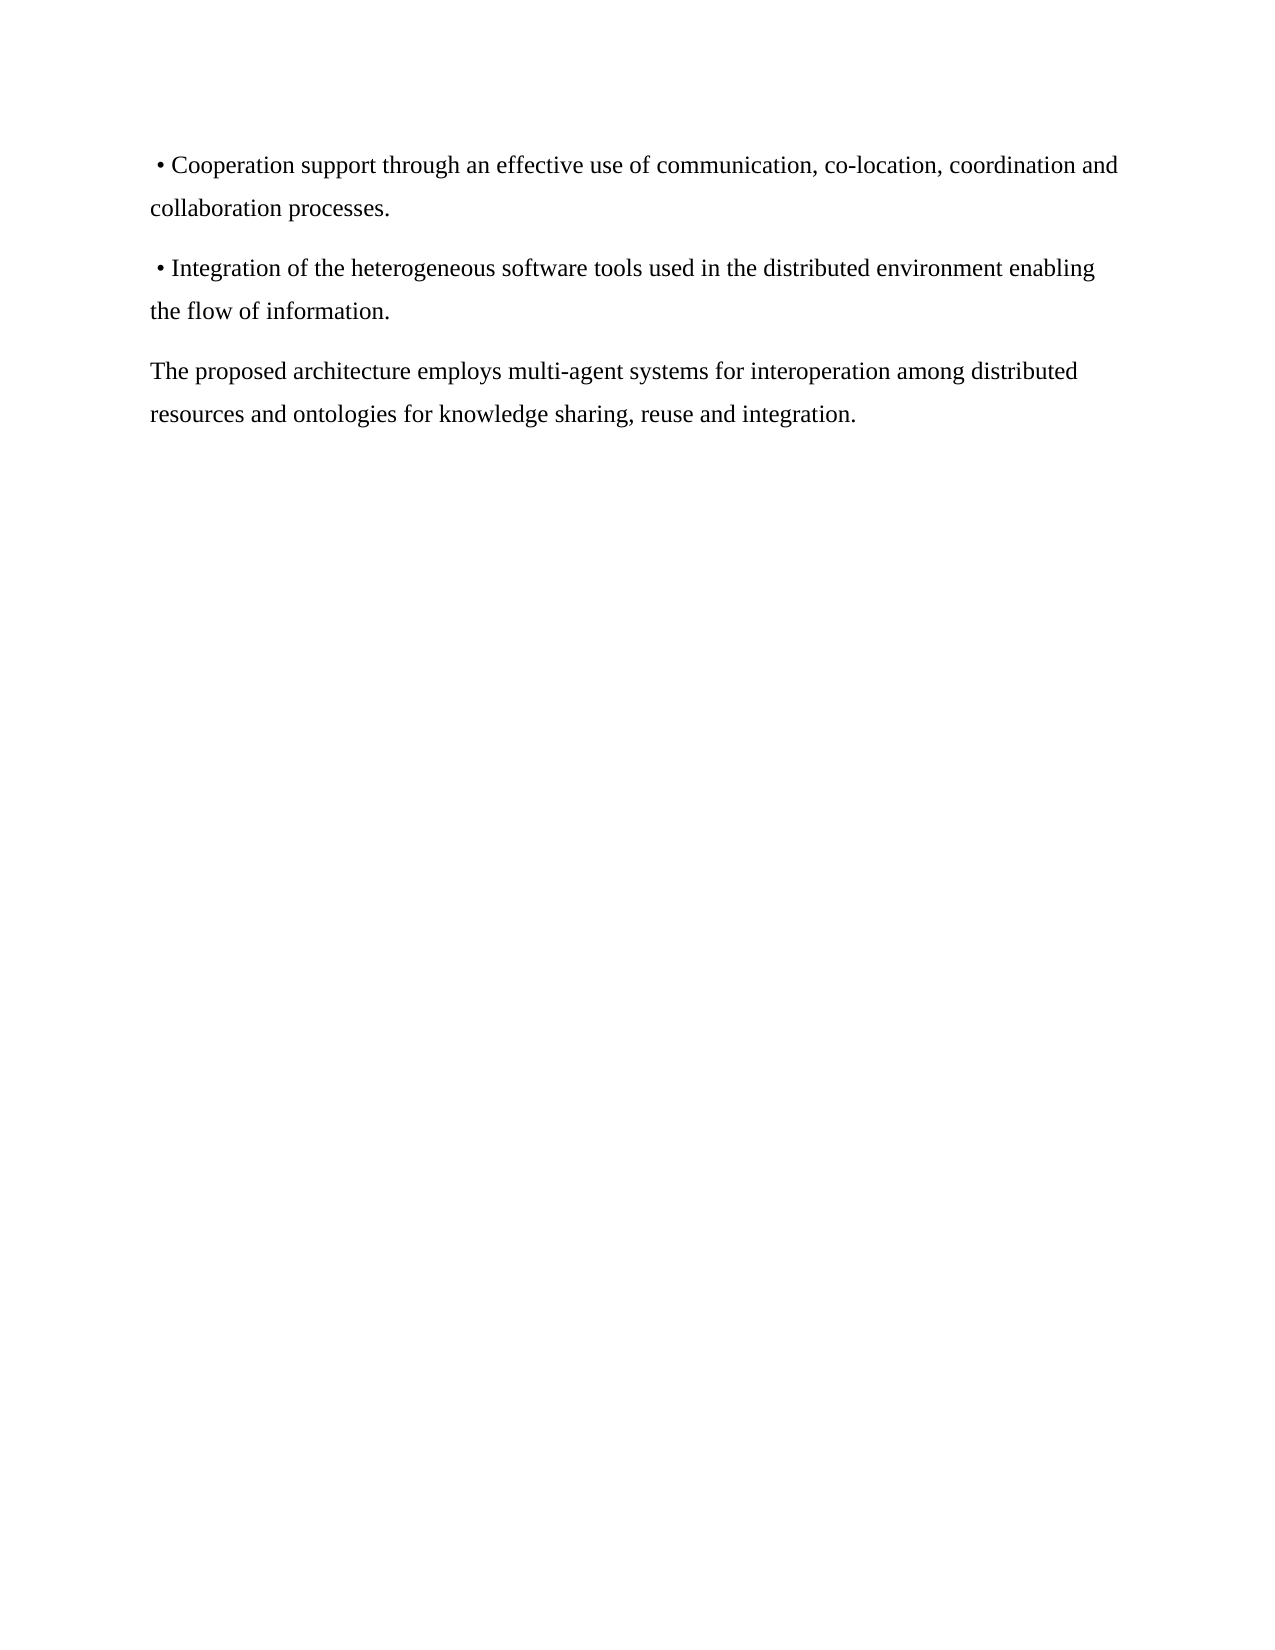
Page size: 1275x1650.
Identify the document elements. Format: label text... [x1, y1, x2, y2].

text • Cooperation support through an effective use of communication, co-location, coordination and collaboration processes. [150, 150, 1125, 222]
text The proposed architecture employs multi-agent systems for interoperation among distributed resources and ontologies for knowledge sharing, reuse and integration. [150, 356, 1125, 428]
text • Integration of the heterogeneous software tools used in the distributed environment enabling the flow of information. [150, 253, 1125, 325]
